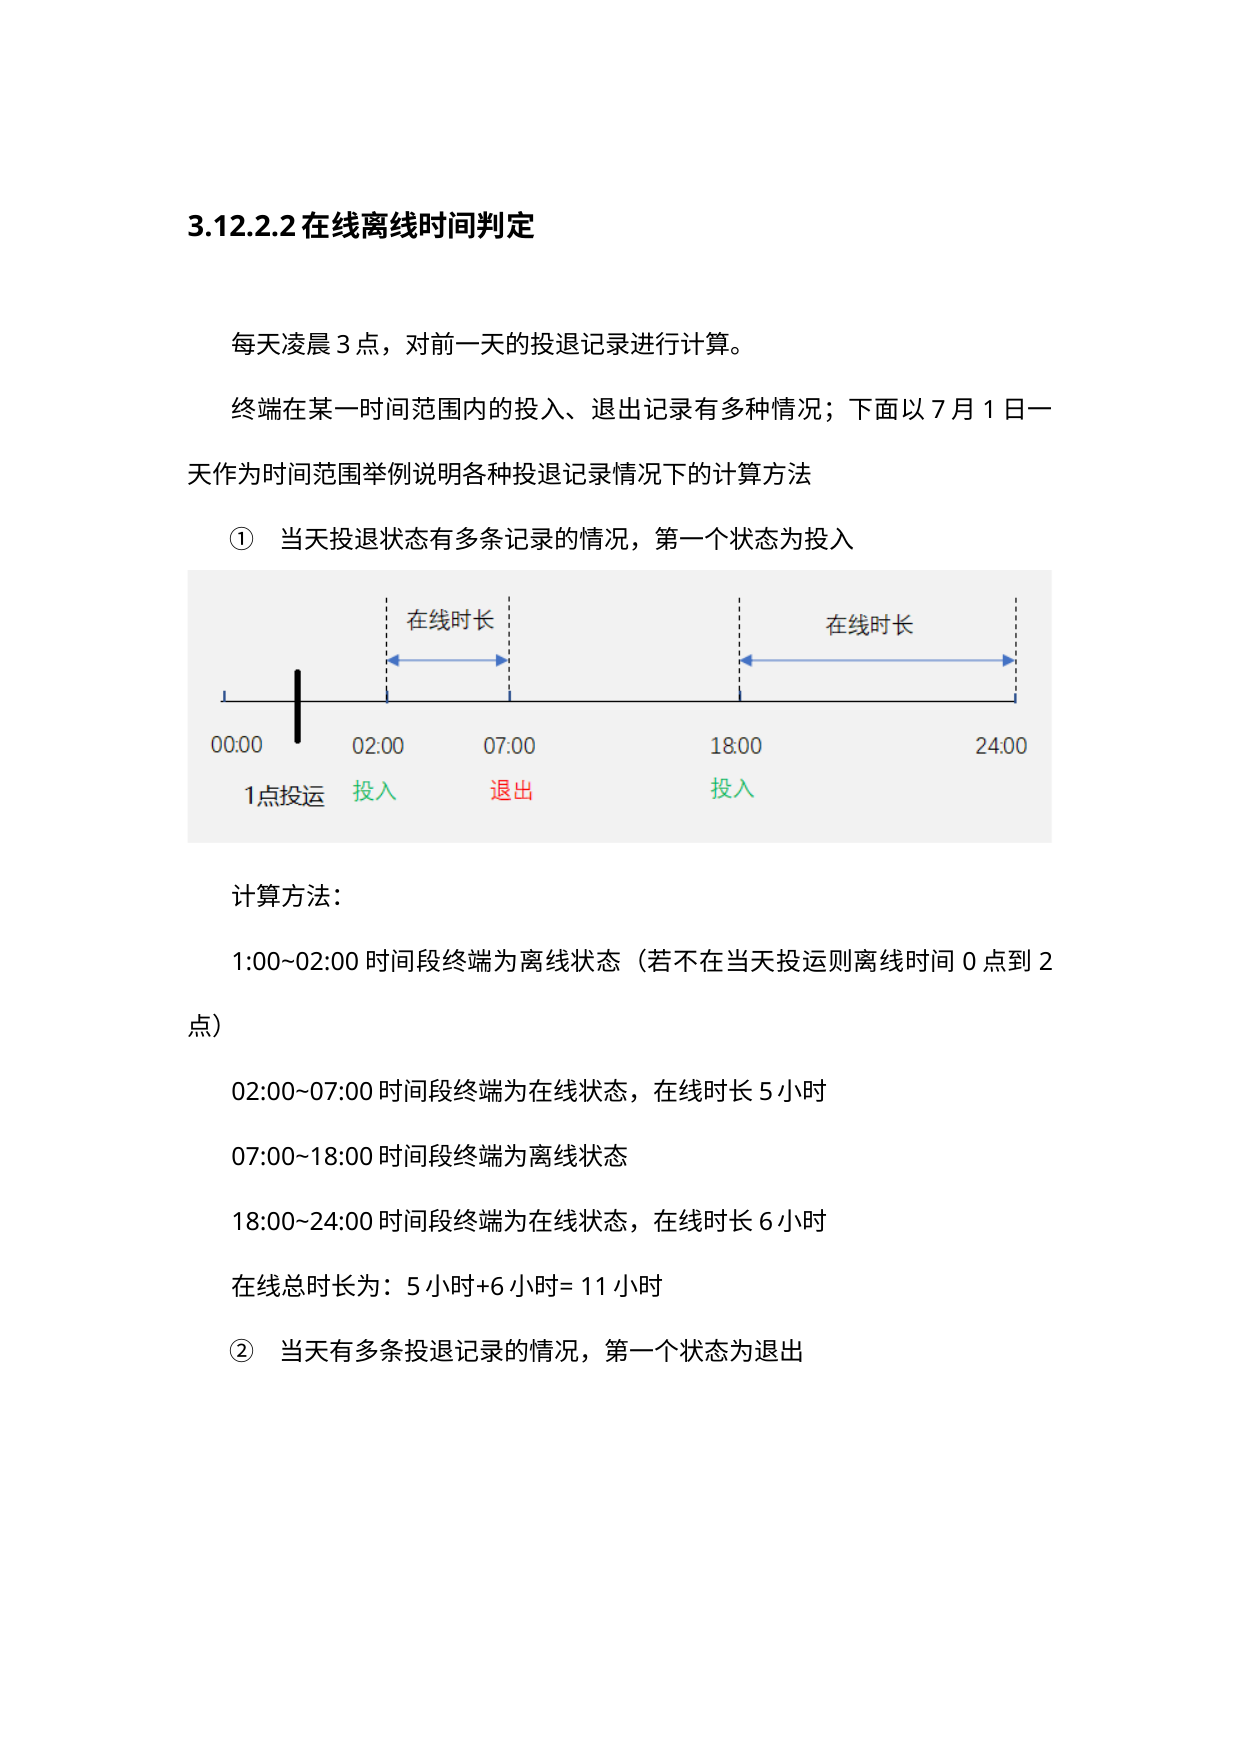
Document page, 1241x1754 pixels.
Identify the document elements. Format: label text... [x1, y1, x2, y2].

text 07:00~18:00时间段终端为离线状态 [187, 1122, 1053, 1187]
list 当天有多条投退记录的情况，第一个状态为退出 [187, 1317, 1053, 1382]
text 在线总时长为：5小时+6小时= 11小时 [187, 1252, 1053, 1317]
list 当天投退状态有多条记录的情况，第一个状态为投入 [187, 505, 1053, 570]
subtitle 3.12.2.2在线离线时间判定 [187, 191, 1053, 256]
text 1:00~02:00时间段终端为离线状态（若不在当天投运则离线时间0点到2点） [187, 927, 1053, 1057]
text 计算方法： [187, 862, 1053, 927]
text 终端在某一时间范围内的投入、退出记录有多种情况；下面以7月1日一天作为时间范围举例说明各种投退记录情况下的计算方法 [187, 375, 1053, 505]
text 02:00~07:00时间段终端为在线状态，在线时长5小时 [187, 1057, 1053, 1122]
picture [187, 570, 1053, 843]
text 每天凌晨3点，对前一天的投退记录进行计算。 [187, 310, 1053, 375]
text 18:00~24:00时间段终端为在线状态，在线时长6小时 [187, 1187, 1053, 1252]
